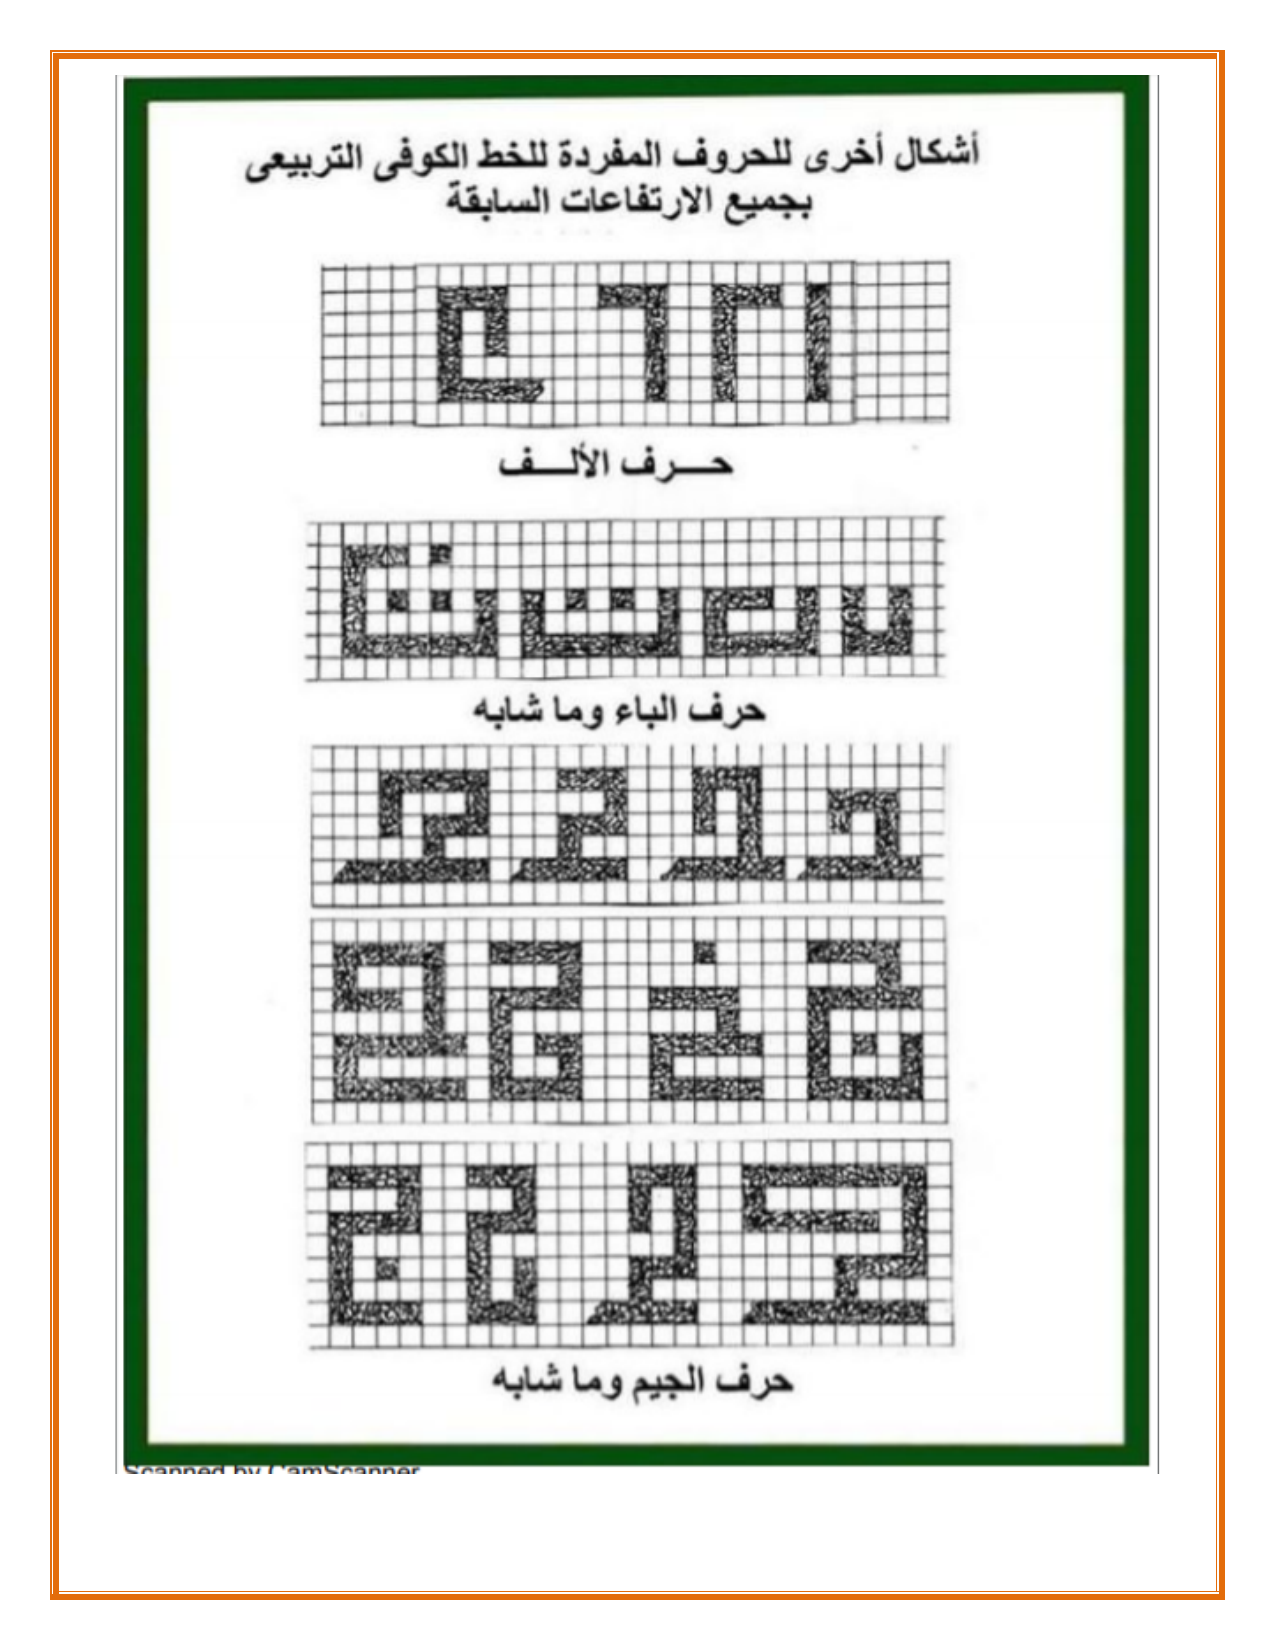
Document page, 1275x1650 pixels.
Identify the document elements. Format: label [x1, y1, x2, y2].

picture [115, 75, 1160, 1474]
